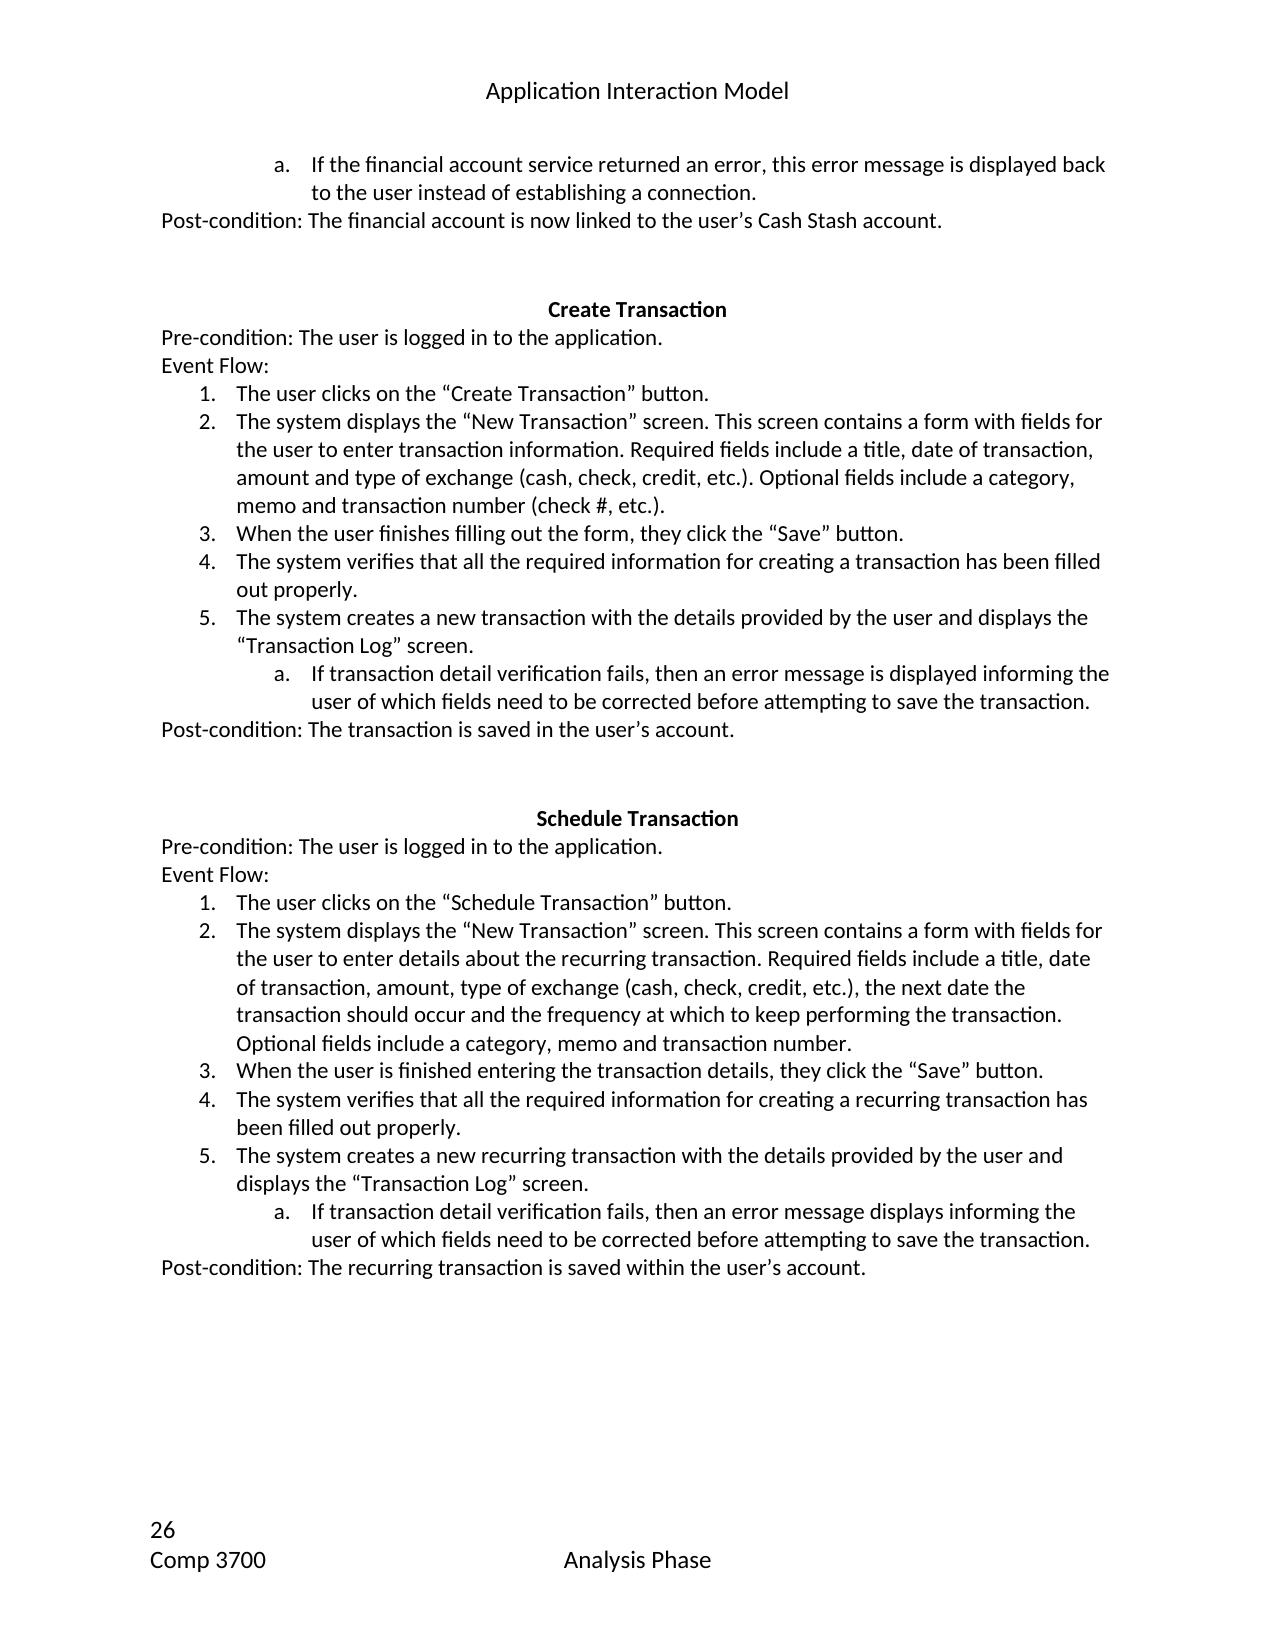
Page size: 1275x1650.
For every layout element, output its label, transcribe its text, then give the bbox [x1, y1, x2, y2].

table_header Schedule Transaction [150, 805, 1125, 832]
table_cell Event Flow: The user clicks on the “Create Transaction” button. The system displays the “New Transaction” screen. This screen contains a form with fields for the user to enter transaction information. Required fields include a title, date of transaction, amount and type of exchange (cash, check, credit, etc.). Optional fields include a category, memo and transaction number (check #, etc.). When the user finishes filling out the form, they click the “Save” button. The system verifies that all the required information for creating a transaction has been filled out properly. The system creates a new transaction with the details provided by the user and displays the “Transaction Log” screen. If transaction detail verification fails, then an error message is displayed informing the user of which fields need to be corrected before attempting to save the transaction. [150, 351, 1125, 715]
table_cell Post-condition: The financial account is now linked to the user’s Cash Stash account. [150, 206, 1125, 234]
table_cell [150, 150, 1125, 206]
table_header Create Transaction [150, 295, 1125, 323]
table_cell Event Flow: The user clicks on the “Schedule Transaction” button. The system displays the “New Transaction” screen. This screen contains a form with fields for the user to enter details about the recurring transaction. Required fields include a title, date of transaction, amount, type of exchange (cash, check, credit, etc.), the next date the transaction should occur and the frequency at which to keep performing the transaction. Optional fields include a category, memo and transaction number. When the user is finished entering the transaction details, they click the “Save” button. The system verifies that all the required information for creating a recurring transaction has been filled out properly. The system creates a new recurring transaction with the details provided by the user and displays the “Transaction Log” screen. If transaction detail verification fails, then an error message displays informing the user of which fields need to be corrected before attempting to save the transaction. [150, 861, 1125, 1253]
table_cell Post-condition: The transaction is saved in the user’s account. [150, 715, 1125, 743]
table_cell Pre-condition: The user is logged in to the application. [150, 323, 1125, 351]
table_cell Post-condition: The recurring transaction is saved within the user’s account. [150, 1253, 1125, 1281]
table_cell Pre-condition: The user is logged in to the application. [150, 833, 1125, 861]
